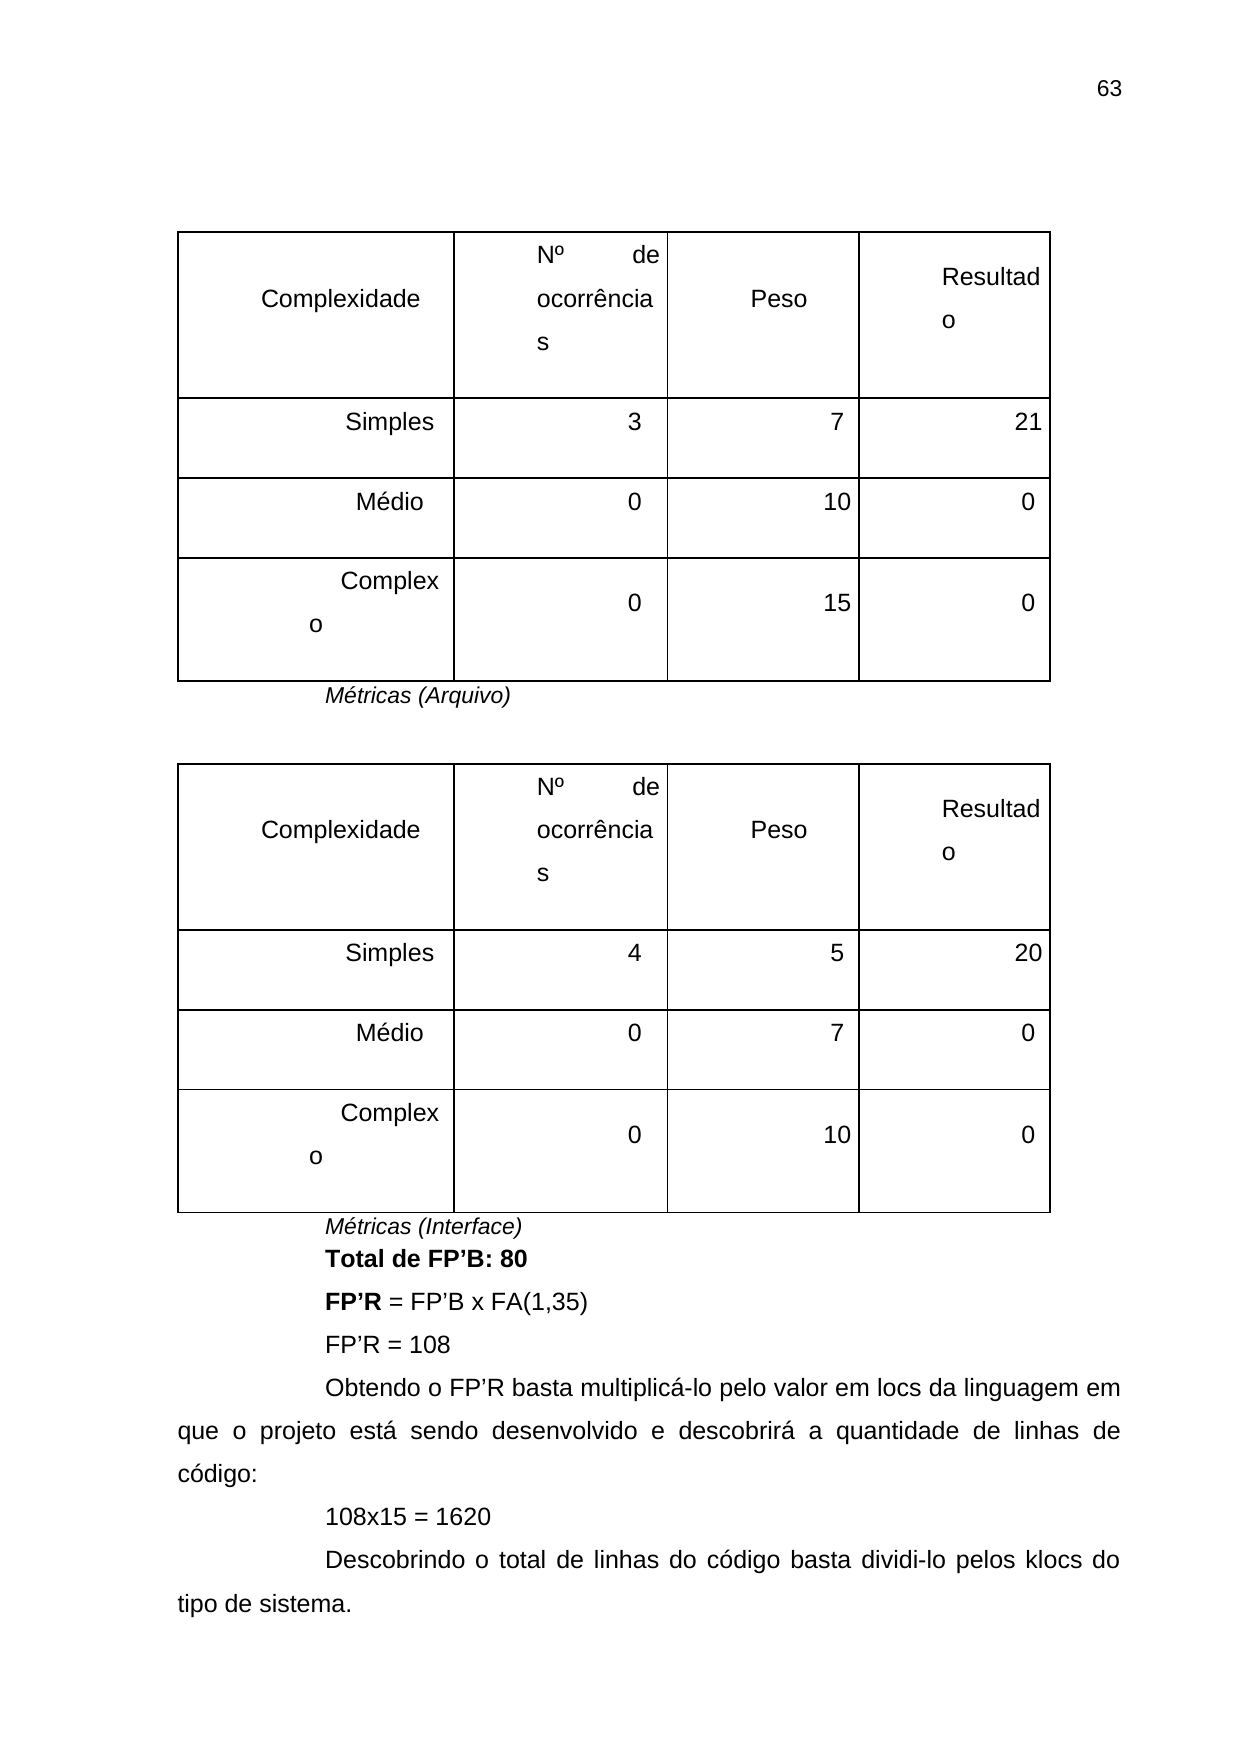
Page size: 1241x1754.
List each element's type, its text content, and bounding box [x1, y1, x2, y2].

table_cell 0 [860, 559, 1049, 680]
table_cell 10 [668, 479, 858, 557]
table_cell 0 [455, 1011, 667, 1089]
table_header Nº de ocorrências [455, 233, 667, 397]
table_cell 10 [668, 1090, 858, 1212]
table_cell 3 [455, 399, 667, 477]
table_cell Simples [179, 931, 453, 1009]
table_header Resultado [860, 233, 1049, 397]
text Métricas (Interface) [177, 1213, 1122, 1240]
table_cell 7 [668, 399, 858, 477]
table_cell 0 [860, 1011, 1049, 1089]
table_header Peso [668, 765, 858, 929]
text Total de FP’B: 80 [177, 1243, 1122, 1272]
text FP’R = FP’B x FA(1,35) [177, 1287, 1122, 1315]
table_cell 4 [455, 931, 667, 1009]
table_header Complexidade [179, 233, 453, 397]
table_cell 21 [860, 399, 1049, 477]
text 108x15 = 1620 [177, 1502, 1122, 1531]
text Descobrindo o total de linhas do código basta dividi-lo pelos klocs do tipo de sistema. [177, 1545, 1122, 1617]
table_cell 0 [860, 479, 1049, 557]
table_cell Complexo [179, 559, 453, 680]
table_cell Médio [179, 1011, 453, 1089]
text Métricas (Arquivo) [177, 682, 1122, 708]
table_cell 0 [455, 479, 667, 557]
table_cell Médio [179, 479, 453, 557]
table_header Resultado [860, 765, 1049, 929]
table_header Complexidade [179, 765, 453, 929]
table_cell 5 [668, 931, 858, 1009]
table_cell 20 [860, 931, 1049, 1009]
table_cell 0 [455, 1090, 667, 1212]
text FP’R = 108 [177, 1330, 1122, 1358]
table_cell 7 [668, 1011, 858, 1089]
table_header Peso [668, 233, 858, 397]
text Obtendo o FP’R basta multiplicá-lo pelo valor em locs da linguagem em que o projeto está sendo desenvolvido e descobrirá a quantidade de linhas de código: [177, 1373, 1122, 1488]
table_cell Simples [179, 399, 453, 477]
table_cell 15 [668, 559, 858, 680]
table_cell 0 [455, 559, 667, 680]
table_header Nº de ocorrências [455, 765, 667, 929]
table_cell Complexo [179, 1090, 453, 1212]
table_cell 0 [860, 1090, 1049, 1212]
